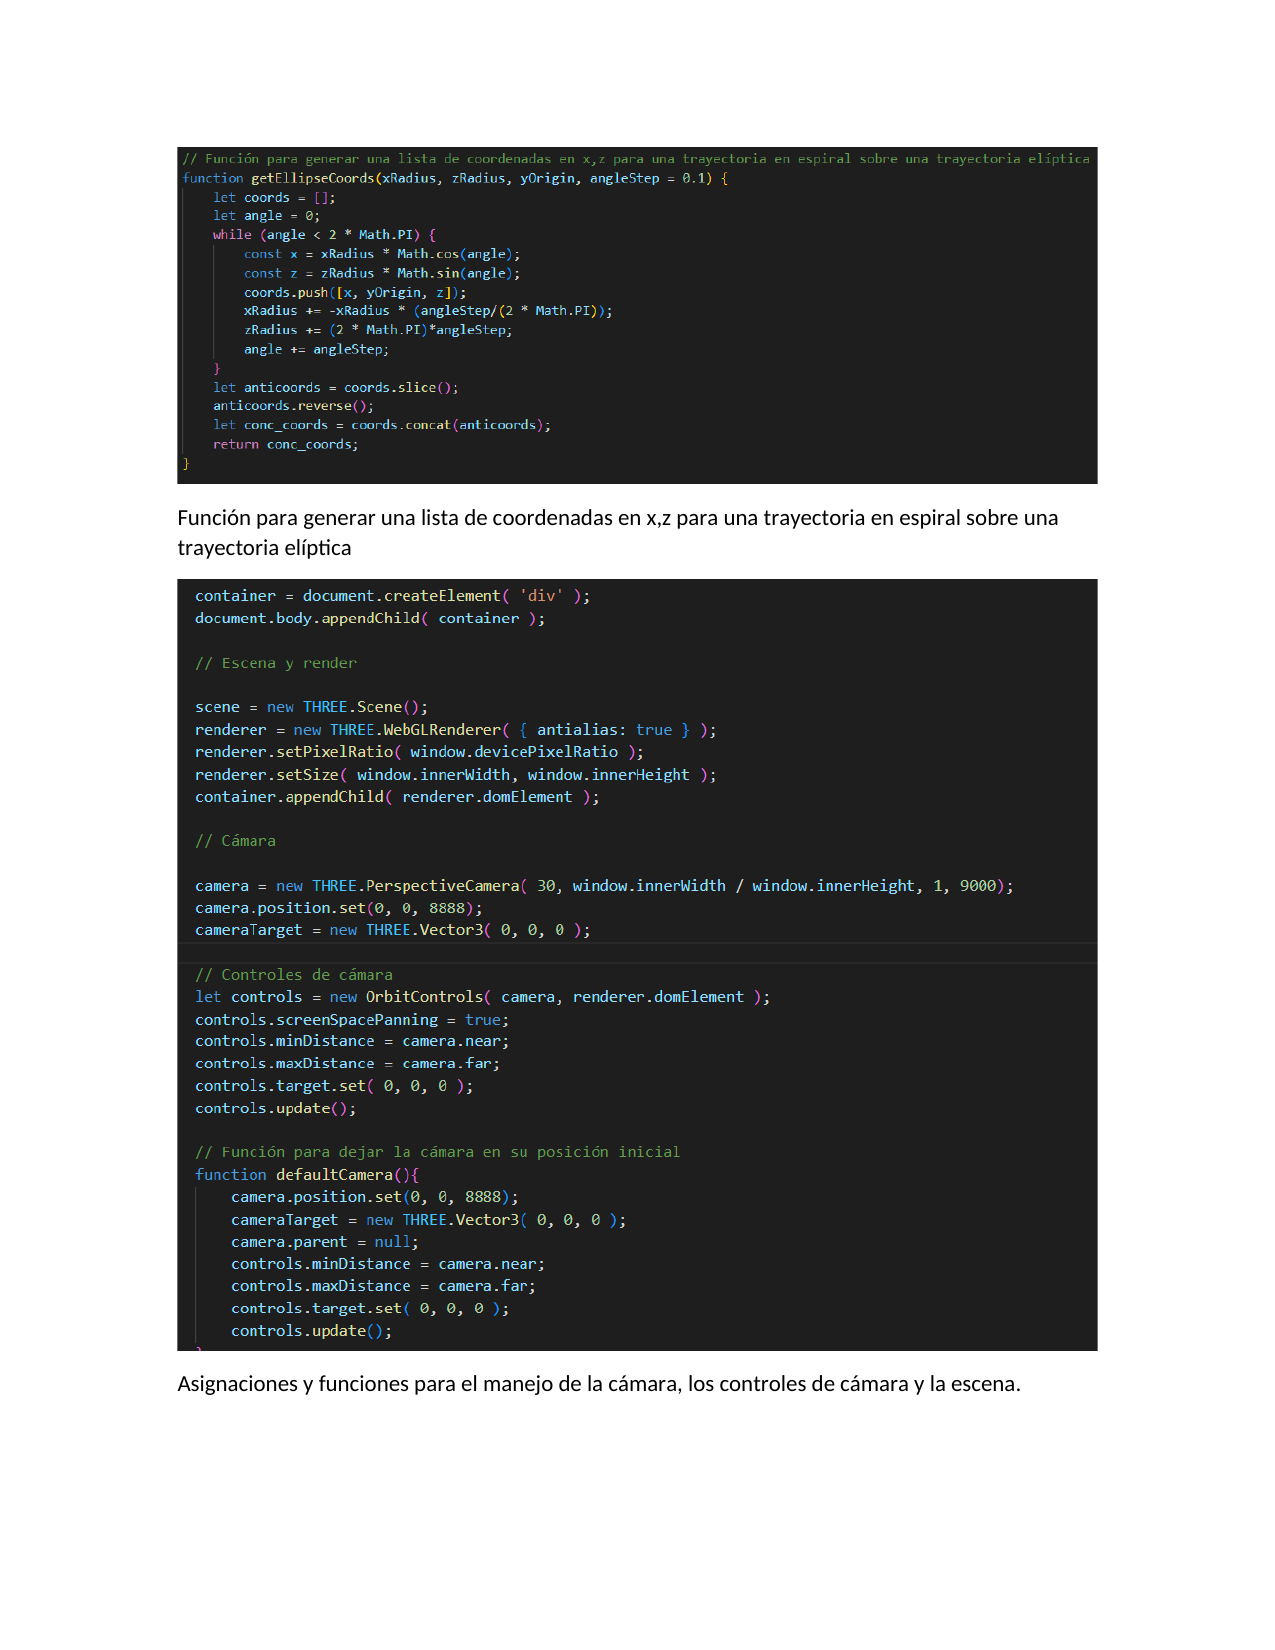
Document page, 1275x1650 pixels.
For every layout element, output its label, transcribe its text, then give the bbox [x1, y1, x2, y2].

text Función para generar una lista de coordenadas en x,z para una trayectoria en espiral sobre una trayectoria elíptica [177, 503, 1098, 561]
picture [177, 579, 1098, 1351]
text Asignaciones y funciones para el manejo de la cámara, los controles de cámara y la escena. [177, 1369, 1098, 1397]
picture [177, 147, 1098, 484]
